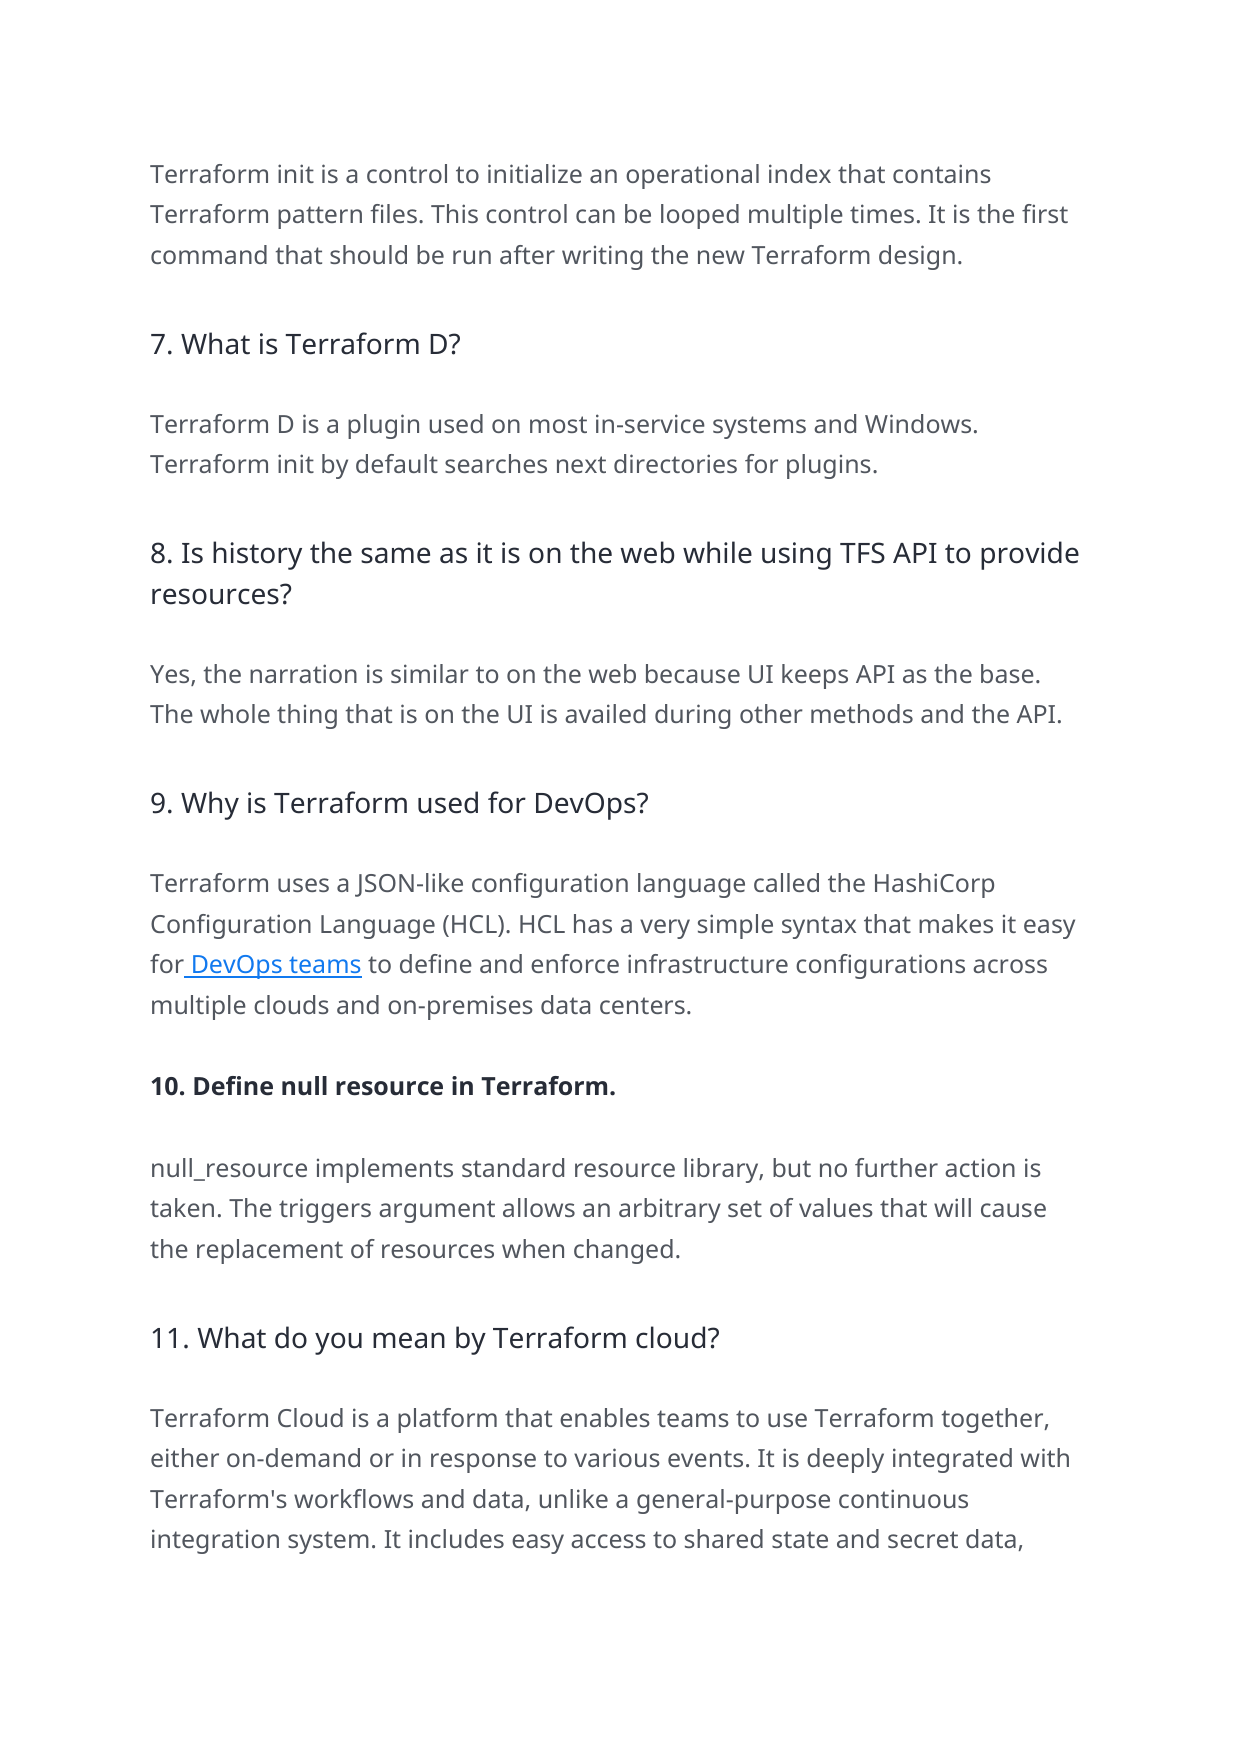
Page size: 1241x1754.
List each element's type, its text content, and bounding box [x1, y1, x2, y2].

subtitle 9. Why is Terraform used for DevOps? [150, 781, 1090, 822]
text 10. Define null resource in Terraform. [150, 1062, 1090, 1103]
subtitle 8. Is history the same as it is on the web while using TFS API to provide resources? [150, 531, 1090, 612]
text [150, 1394, 1090, 1556]
text Yes, the narration is similar to on the web because UI keeps API as the base. The whole thing that is on the UI is availed during other methods and the API. [150, 650, 1090, 731]
text Terraform uses a JSON-like configuration language called the HashiCorp Configuration Language (HCL). HCL has a very simple syntax that makes it easy for DevOps teams to define and enforce infrastructure configurations across multiple clouds and on-premises data centers. [150, 859, 1090, 1022]
subtitle 7. What is Terraform D? [150, 322, 1090, 362]
subtitle 11. What do you mean by Terraform cloud? [150, 1316, 1090, 1356]
text Terraform D is a plugin used on most in-service systems and Windows. Terraform init by default searches next directories for plugins. [150, 400, 1090, 481]
text null_resource implements standard resource library, but no further action is taken. The triggers argument allows an arbitrary set of values that will cause the replacement of resources when changed. [150, 1144, 1090, 1266]
text Terraform init is a control to initialize an operational index that contains Terraform pattern files. This control can be looped multiple times. It is the first command that should be run after writing the new Terraform design. [150, 150, 1090, 272]
